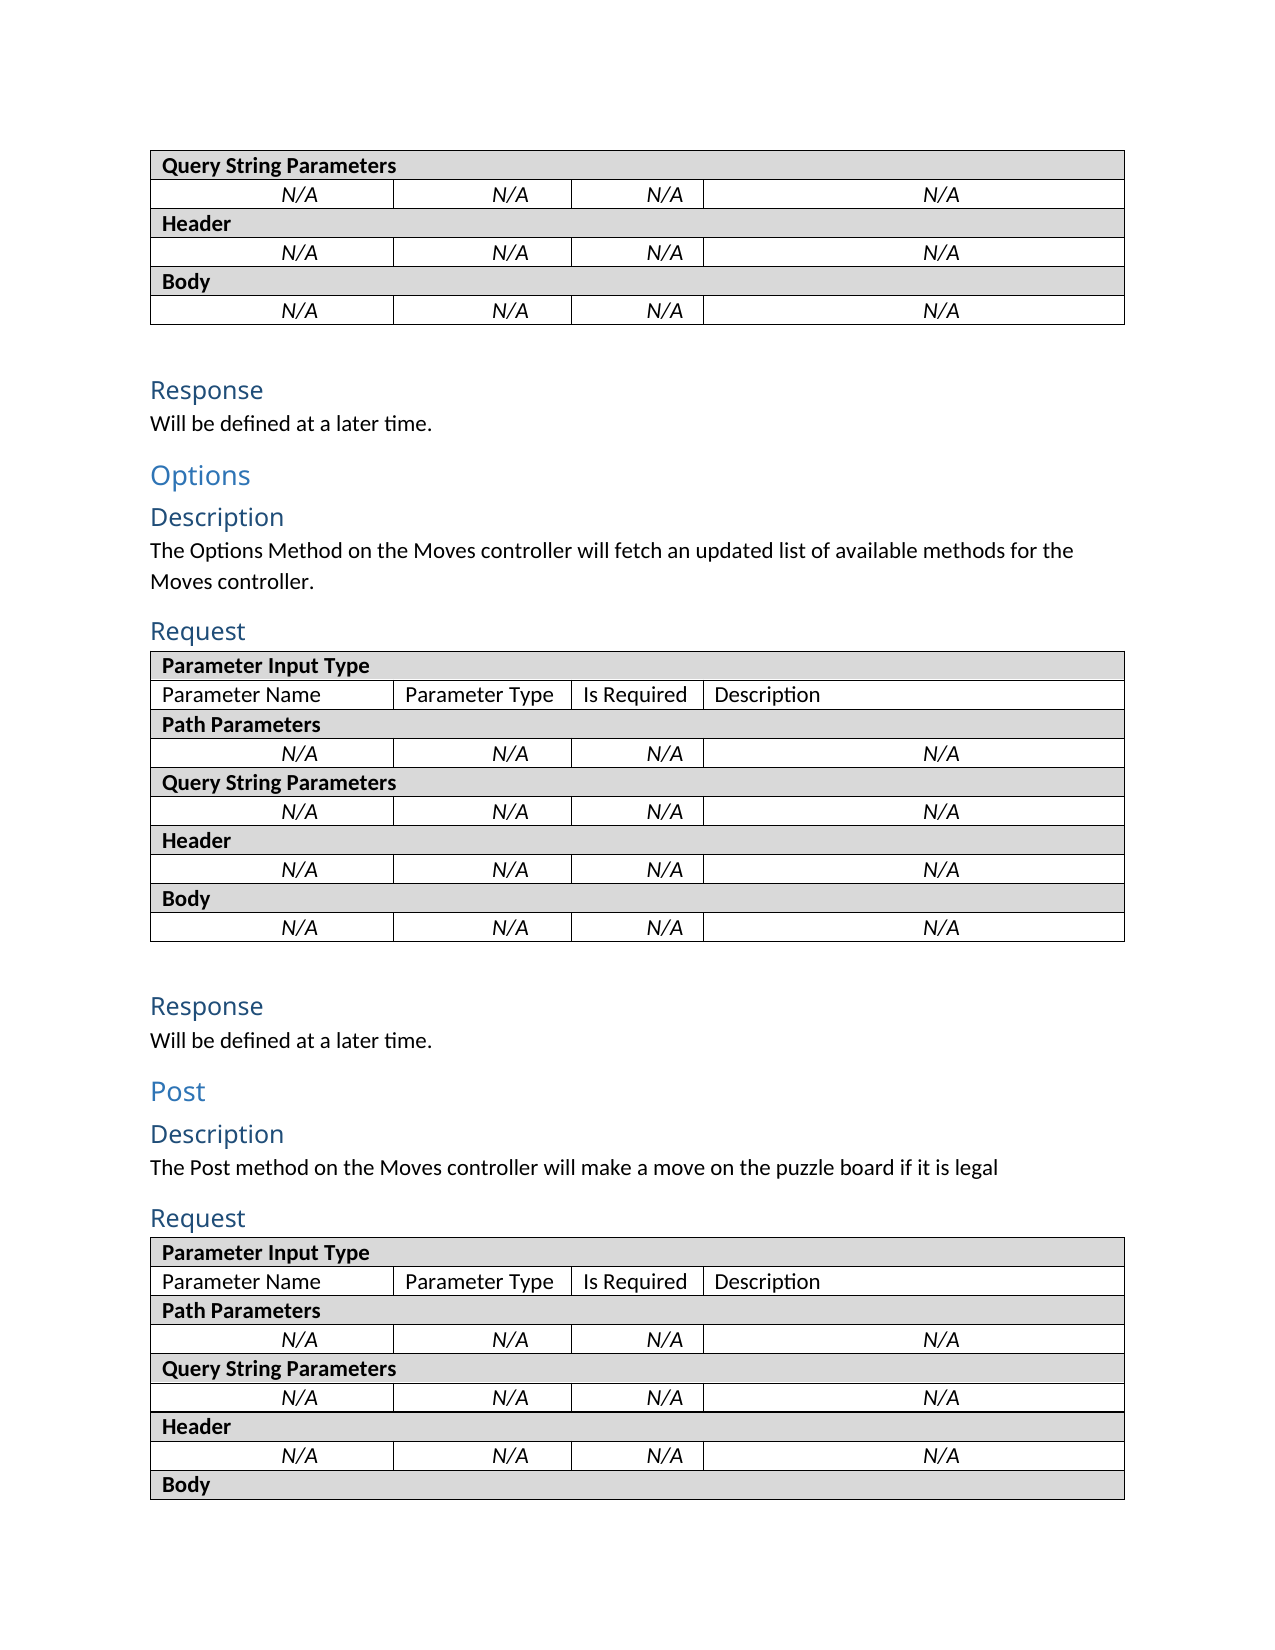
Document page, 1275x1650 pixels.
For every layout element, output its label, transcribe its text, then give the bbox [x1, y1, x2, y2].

table_cell N/A [572, 913, 703, 941]
table_cell Header [151, 826, 1124, 854]
table_cell N/A [572, 855, 703, 883]
table_cell N/A [572, 296, 703, 324]
table_cell N/A [151, 913, 393, 941]
subtitle Response [150, 372, 1125, 406]
table_cell N/A [704, 238, 1124, 266]
table_cell N/A [704, 913, 1124, 941]
table_cell Parameter Name [151, 681, 393, 709]
table_cell N/A [572, 180, 703, 208]
subtitle Request [150, 1200, 1125, 1234]
table_cell Query String Parameters [151, 768, 1124, 796]
table_cell N/A [151, 296, 393, 324]
text The Options Method on the Moves controller will fetch an updated list of available methods for the Moves controller. [150, 537, 1125, 595]
table_cell Header [151, 209, 1124, 237]
table_cell N/A [704, 180, 1124, 208]
text Will be defined at a later time. [150, 409, 1125, 437]
table_cell N/A [704, 296, 1124, 324]
table_cell N/A [572, 797, 703, 825]
table_cell Path Parameters [151, 1296, 1124, 1324]
table_cell N/A [704, 1384, 1124, 1411]
table_cell N/A [704, 797, 1124, 825]
text Will be defined at a later time. [150, 1026, 1125, 1054]
table_cell Description [704, 1267, 1124, 1295]
table_cell N/A [151, 855, 393, 883]
table_cell Parameter Name [151, 1267, 393, 1295]
subtitle Post [150, 1073, 1125, 1109]
table_cell Parameter Type [394, 1267, 571, 1295]
table_cell N/A [394, 855, 571, 883]
subtitle Description [150, 500, 1125, 534]
table_cell N/A [151, 1384, 393, 1411]
table_cell Path Parameters [151, 710, 1124, 738]
table_cell N/A [394, 238, 571, 266]
table_cell Query String Parameters [151, 1354, 1124, 1382]
table_cell N/A [704, 739, 1124, 767]
subtitle Description [150, 1117, 1125, 1151]
table_cell N/A [151, 180, 393, 208]
table_cell Body [151, 884, 1124, 912]
table_cell N/A [151, 1442, 393, 1469]
table_cell N/A [704, 855, 1124, 883]
table_cell Parameter Type [394, 681, 571, 709]
table_cell N/A [572, 739, 703, 767]
table_cell N/A [572, 1442, 703, 1469]
table_cell N/A [151, 1325, 393, 1353]
table_header Parameter Input Type [151, 652, 1124, 679]
table_cell N/A [572, 238, 703, 266]
table_cell Body [151, 267, 1124, 295]
table_cell N/A [394, 1442, 571, 1469]
subtitle Request [150, 614, 1125, 648]
table_cell N/A [394, 739, 571, 767]
table_cell N/A [394, 913, 571, 941]
table_cell N/A [151, 739, 393, 767]
table_cell N/A [572, 1384, 703, 1411]
table_cell N/A [704, 1325, 1124, 1353]
subtitle Options [150, 456, 1125, 493]
table_cell N/A [151, 797, 393, 825]
table_cell Is Required [572, 681, 703, 709]
table_cell N/A [394, 1384, 571, 1411]
table_cell Description [704, 681, 1124, 709]
table_cell N/A [151, 238, 393, 266]
text The Post method on the Moves controller will make a move on the puzzle board if it is legal [150, 1153, 1125, 1181]
table_cell N/A [704, 1442, 1124, 1469]
table_cell N/A [572, 1325, 703, 1353]
table_cell Header [151, 1413, 1124, 1441]
subtitle Response [150, 989, 1125, 1023]
table_cell Query String Parameters [151, 151, 1124, 179]
table_cell N/A [394, 180, 571, 208]
table_header Parameter Input Type [151, 1238, 1124, 1266]
table_cell N/A [394, 1325, 571, 1353]
table_cell N/A [394, 296, 571, 324]
table_cell Body [151, 1471, 1124, 1499]
table_cell N/A [394, 797, 571, 825]
table_cell Is Required [572, 1267, 703, 1295]
